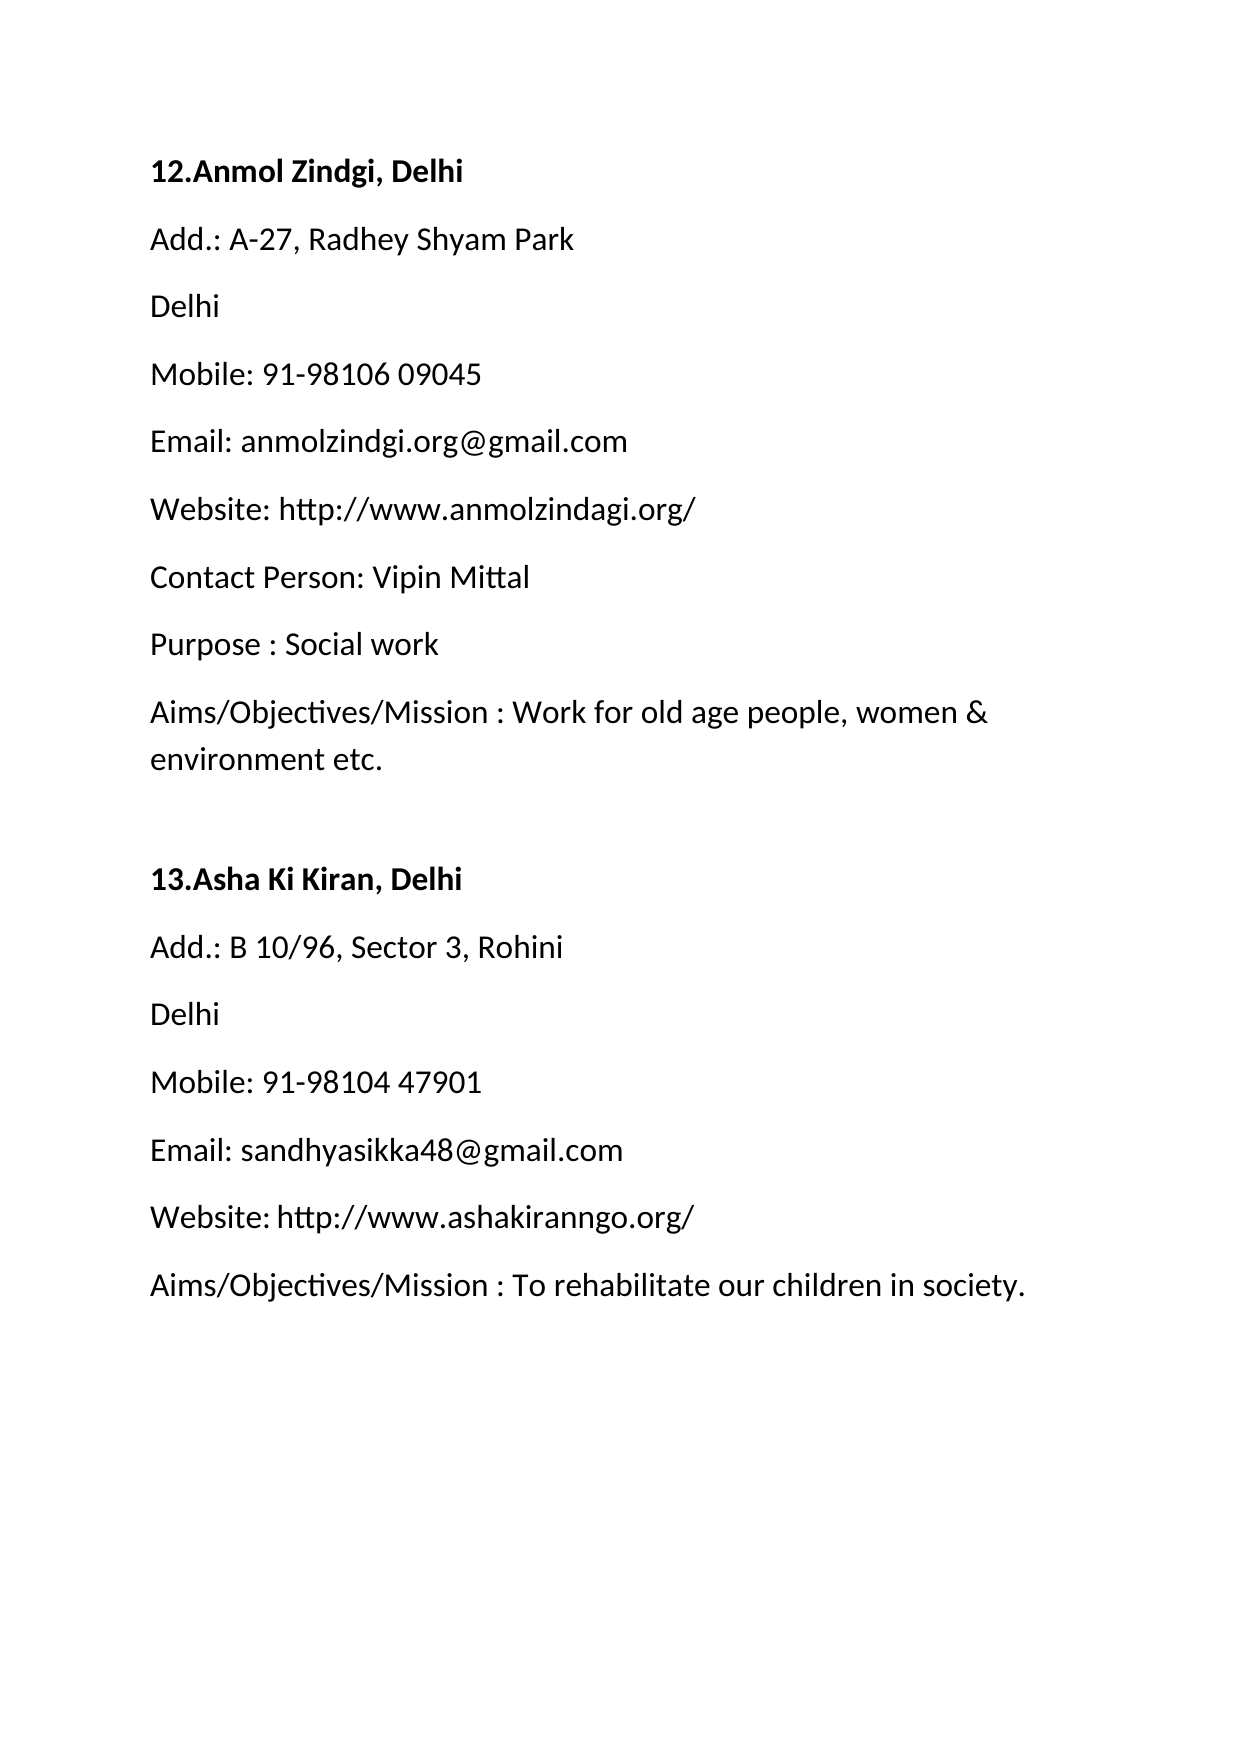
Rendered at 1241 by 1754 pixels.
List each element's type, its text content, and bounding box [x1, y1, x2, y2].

text Website: http://www.ashakiranngo.org/ [150, 1196, 1090, 1237]
text Contact Person: Vipin Mittal [150, 556, 1090, 596]
text Add.: A-27, Radhey Shyam Park [150, 218, 1090, 258]
text Website: http://www.anmolzindagi.org/ [150, 488, 1090, 529]
text Mobile: 91-98106 09045 [150, 353, 1090, 393]
text Email: sandhyasikka48@gmail.com [150, 1129, 1090, 1169]
text 13.Asha Ki Kiran, Delhi [150, 858, 1090, 899]
text Email: anmolzindgi.org@gmail.com [150, 420, 1090, 461]
text Purpose : Social work [150, 623, 1090, 664]
text 12.Anmol Zindgi, Delhi [150, 150, 1090, 191]
text Mobile: 91-98104 47901 [150, 1061, 1090, 1102]
text Add.: B 10/96, Sector 3, Rohini [150, 926, 1090, 967]
text Delhi [150, 993, 1090, 1034]
text Aims/Objectives/Mission : Work for old age people, women & environment etc. [150, 691, 1090, 778]
text Delhi [150, 285, 1090, 326]
text Aims/Objectives/Mission : To rehabilitate our children in society. [150, 1264, 1090, 1304]
